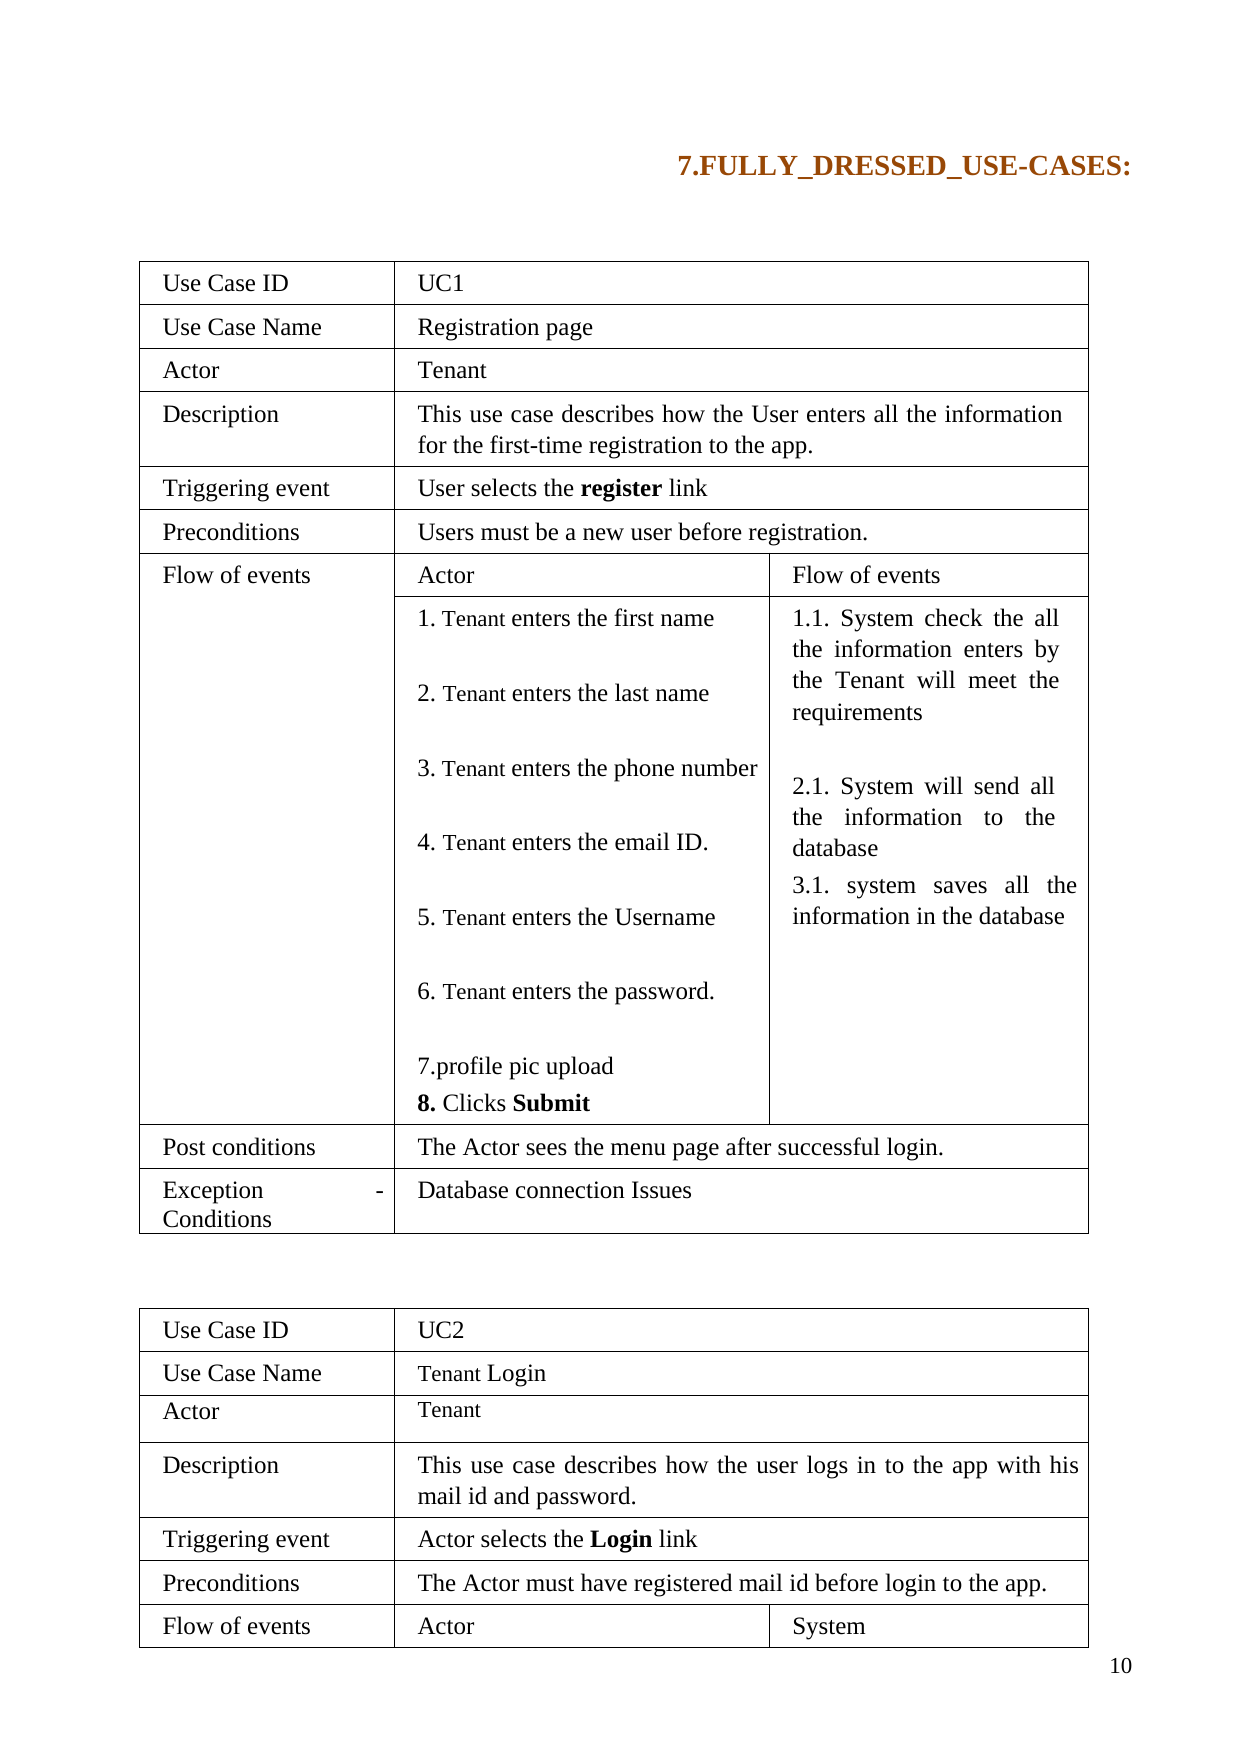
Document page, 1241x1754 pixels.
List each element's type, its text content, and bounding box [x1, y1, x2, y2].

table_cell The Actor must have registered mail id before login to the app. [395, 1561, 1088, 1604]
table_cell System [770, 1605, 1088, 1647]
table_cell Tenant enters the first name Tenant enters the last name Tenant enters the phone number Tenant enters the email ID. Tenant enters the Username Tenant enters the password. profile pic upload Clicks Submit [395, 597, 769, 1124]
table_header UC2 [395, 1309, 1088, 1351]
text 7.FULLY_DRESSED_USE-CASES: [127, 148, 1132, 241]
table_cell Preconditions [140, 510, 394, 553]
table_cell Description [140, 1443, 394, 1517]
table_cell Triggering event [140, 1518, 394, 1560]
table_cell Exception - Conditions [140, 1169, 394, 1233]
table_cell Actor selects the Login link [395, 1518, 1088, 1560]
table_cell Actor [140, 349, 394, 391]
table_cell Triggering event [140, 467, 394, 509]
table_header UC1 [395, 262, 1088, 304]
table_cell Users must be a new user before registration. [395, 510, 1088, 553]
table_header Use Case ID [140, 262, 394, 304]
table_cell Flow of events [140, 554, 394, 1124]
table_cell Database connection Issues [395, 1169, 1088, 1233]
table_cell Actor [140, 1396, 394, 1442]
table_cell This use case describes how the user logs in to the app with his mail id and password. [395, 1443, 1088, 1517]
table_cell Flow of events [140, 1605, 394, 1647]
table_cell Use Case Name [140, 305, 394, 348]
table_cell 1.1. System check the all the information enters by the Tenant will meet the requirements 2.1. System will send all the information to the database 3.1. system saves all the information in the database [770, 597, 1088, 1124]
table_cell The Actor sees the menu page after successful login. [395, 1125, 1088, 1168]
table_cell Tenant Login [395, 1352, 1088, 1395]
table_cell Actor [395, 1605, 769, 1647]
table_cell Use Case Name [140, 1352, 394, 1395]
table_cell Description [140, 392, 394, 466]
table_cell Registration page [395, 305, 1088, 348]
table_cell Post conditions [140, 1125, 394, 1168]
table_header Use Case ID [140, 1309, 394, 1351]
table_cell This use case describes how the User enters all the information for the first-time registration to the app. [395, 392, 1088, 466]
table_cell Actor [395, 554, 769, 596]
table_cell Preconditions [140, 1561, 394, 1604]
table_cell User selects the register link [395, 467, 1088, 509]
table_cell Flow of events [770, 554, 1088, 596]
table_cell Tenant [395, 349, 1088, 391]
table_cell Tenant [395, 1396, 1088, 1442]
